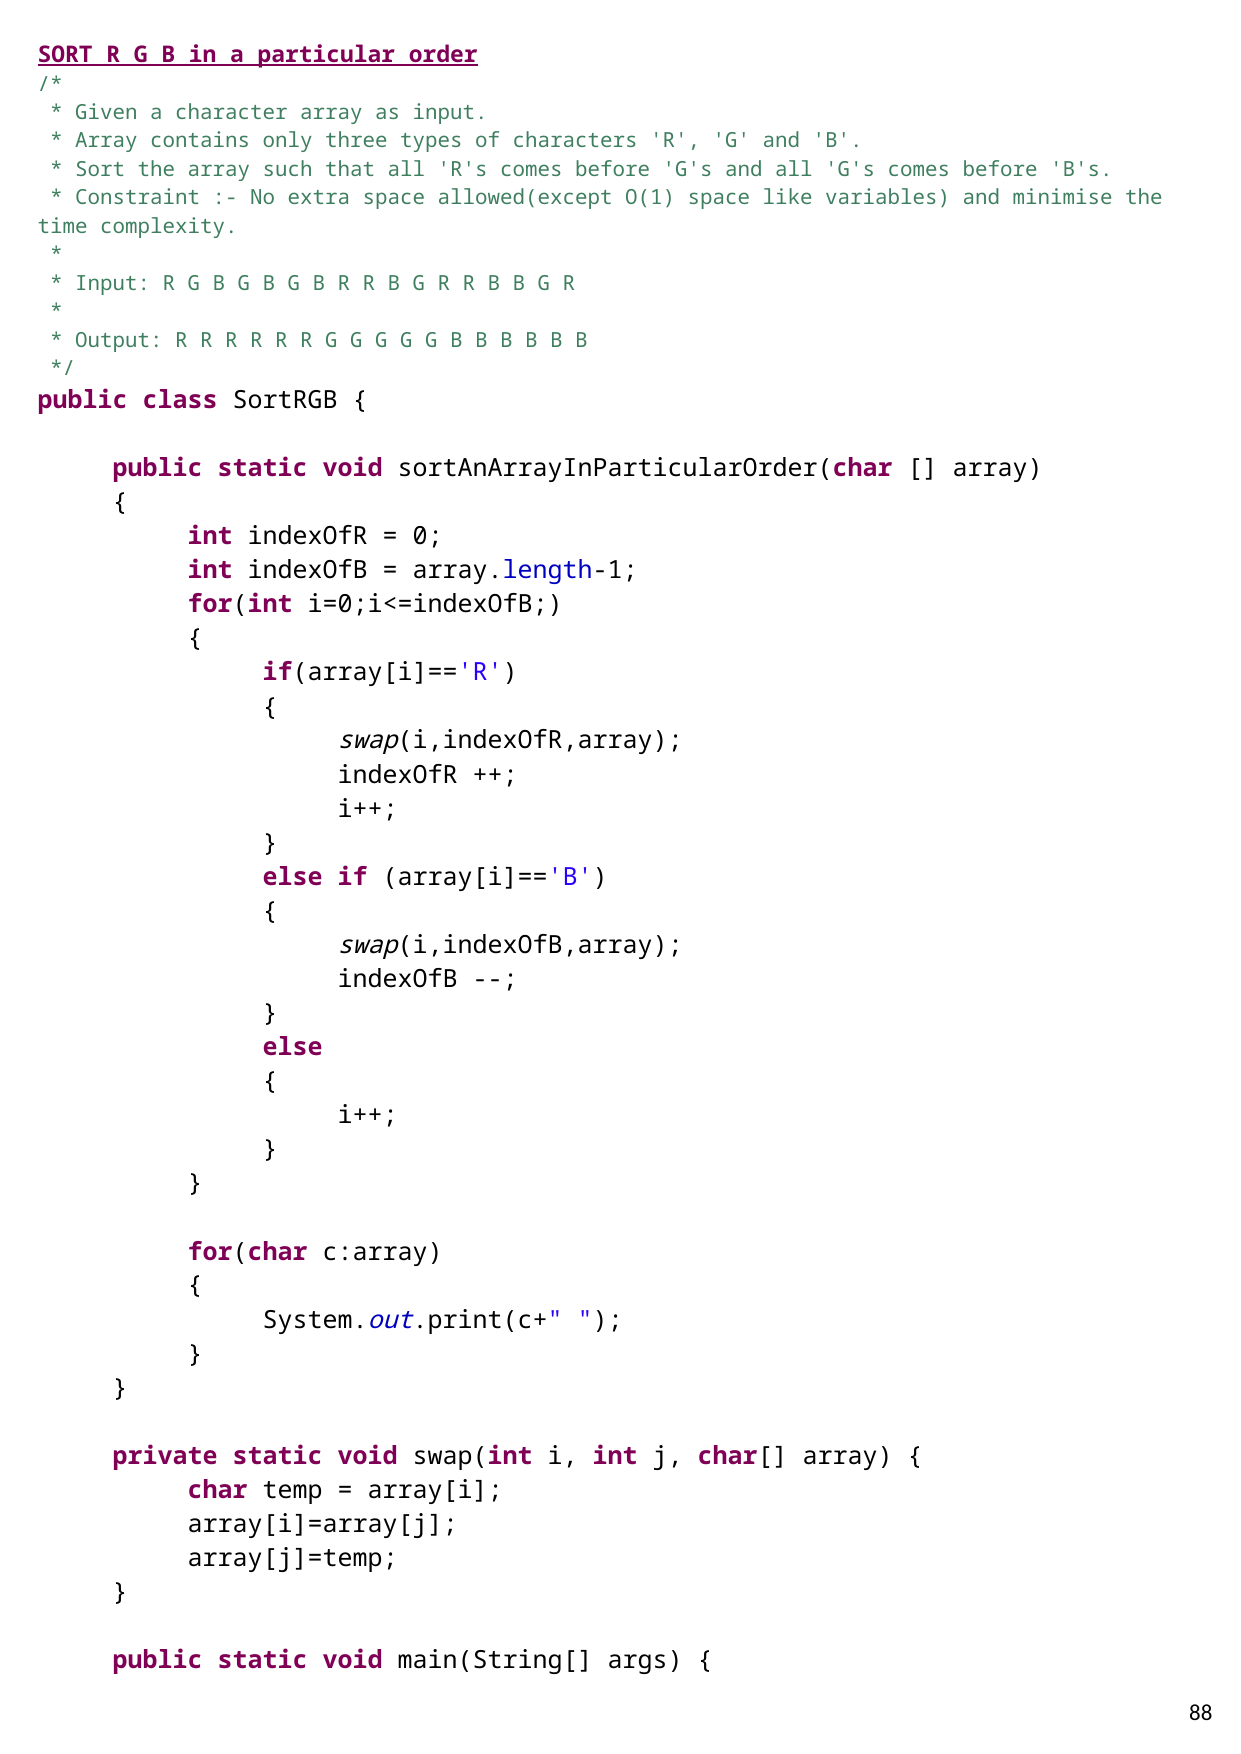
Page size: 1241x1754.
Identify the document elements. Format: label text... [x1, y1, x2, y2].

text array[j]=temp; [37, 1540, 1212, 1574]
text */ [37, 353, 1212, 382]
text char temp = array[i]; [37, 1472, 1212, 1506]
text * Array contains only three types of characters 'R', 'G' and 'B'. [37, 126, 1212, 154]
text * Output: R R R R R R G G G G G B B B B B B [37, 325, 1212, 353]
text i++; [37, 790, 1212, 824]
text SORT R G B in a particular order [37, 37, 1212, 69]
text System.out.print(c+" "); [37, 1301, 1212, 1335]
text else if (array[i]=='B') [37, 858, 1212, 892]
text } [37, 1369, 1212, 1403]
text * [37, 239, 1212, 268]
text * Input: R G B G B G B R R B G R R B B G R [37, 268, 1212, 296]
text indexOfR ++; [37, 756, 1212, 790]
text public class SortRGB { [37, 382, 1212, 416]
text } [37, 1165, 1212, 1199]
text int indexOfB = array.length-1; [37, 552, 1212, 586]
text { [37, 688, 1212, 722]
text } [37, 1574, 1212, 1608]
text array[i]=array[j]; [37, 1506, 1212, 1540]
text public static void main(String[] args) { [37, 1642, 1212, 1676]
text private static void swap(int i, int j, char[] array) { [37, 1437, 1212, 1472]
text } [37, 1335, 1212, 1369]
text } [37, 1131, 1212, 1165]
text for(int i=0;i<=indexOfB;) [37, 586, 1212, 620]
text if(array[i]=='R') [37, 654, 1212, 688]
text } [37, 824, 1212, 858]
text /* [37, 69, 1212, 97]
text swap(i,indexOfB,array); [37, 927, 1212, 961]
text { [37, 892, 1212, 927]
text indexOfB --; [37, 961, 1212, 995]
text swap(i,indexOfR,array); [37, 722, 1212, 756]
text * Constraint :- No extra space allowed(except O(1) space like variables) and minimise the time complexity. [37, 182, 1212, 239]
text { [37, 620, 1212, 654]
text * [37, 296, 1212, 325]
text else [37, 1029, 1212, 1063]
text { [37, 1267, 1212, 1301]
text * Sort the array such that all 'R's comes before 'G's and all 'G's comes before 'B's. [37, 154, 1212, 182]
text } [37, 995, 1212, 1029]
text i++; [37, 1097, 1212, 1131]
text public static void sortAnArrayInParticularOrder(char [] array) [37, 450, 1212, 484]
text int indexOfR = 0; [37, 518, 1212, 552]
text for(char c:array) [37, 1233, 1212, 1267]
text * Given a character array as input. [37, 97, 1212, 126]
text { [37, 484, 1212, 518]
text { [37, 1063, 1212, 1097]
